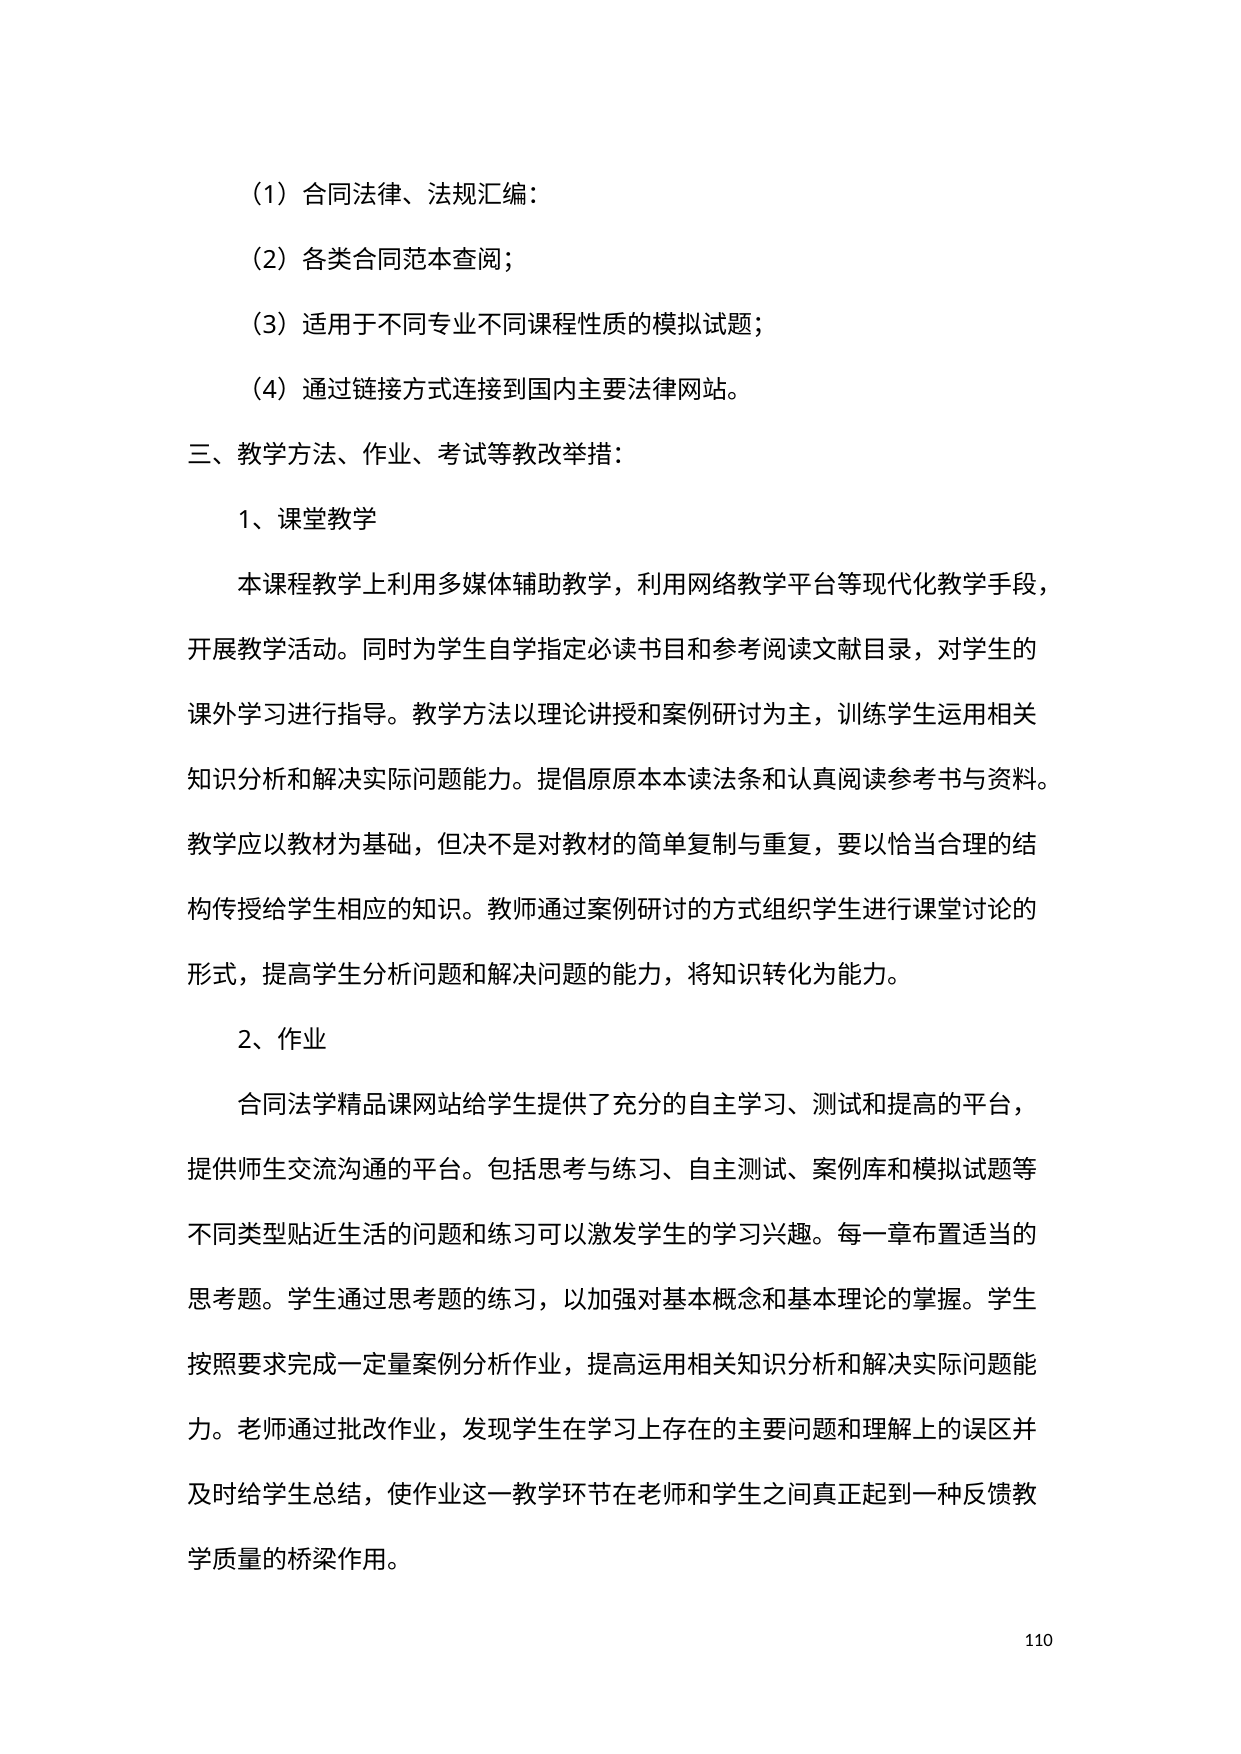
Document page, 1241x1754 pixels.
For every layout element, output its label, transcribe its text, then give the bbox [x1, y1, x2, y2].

text （1）合同法律、法规汇编： [187, 160, 1053, 225]
text 三、教学方法、作业、考试等教改举措： [187, 420, 1053, 485]
text 本课程教学上利用多媒体辅助教学，利用网络教学平台等现代化教学手段，开展教学活动。同时为学生自学指定必读书目和参考阅读文献目录，对学生的课外学习进行指导。教学方法以理论讲授和案例研讨为主，训练学生运用相关知识分析和解决实际问题能力。提倡原原本本读法条和认真阅读参考书与资料。教学应以教材为基础，但决不是对教材的简单复制与重复，要以恰当合理的结构传授给学生相应的知识。教师通过案例研讨的方式组织学生进行课堂讨论的形式，提高学生分析问题和解决问题的能力，将知识转化为能力。 [187, 550, 1053, 1005]
text （2）各类合同范本查阅； [187, 225, 1053, 290]
text 合同法学精品课网站给学生提供了充分的自主学习、测试和提高的平台，提供师生交流沟通的平台。包括思考与练习、自主测试、案例库和模拟试题等不同类型贴近生活的问题和练习可以激发学生的学习兴趣。每一章布置适当的思考题。学生通过思考题的练习，以加强对基本概念和基本理论的掌握。学生按照要求完成一定量案例分析作业，提高运用相关知识分析和解决实际问题能力。老师通过批改作业，发现学生在学习上存在的主要问题和理解上的误区并及时给学生总结，使作业这一教学环节在老师和学生之间真正起到一种反馈教学质量的桥梁作用。 [187, 1070, 1053, 1590]
text （4）通过链接方式连接到国内主要法律网站。 [187, 355, 1053, 420]
text 1、课堂教学 [187, 485, 1053, 550]
text 2、作业 [187, 1005, 1053, 1070]
text （3）适用于不同专业不同课程性质的模拟试题； [187, 290, 1053, 355]
